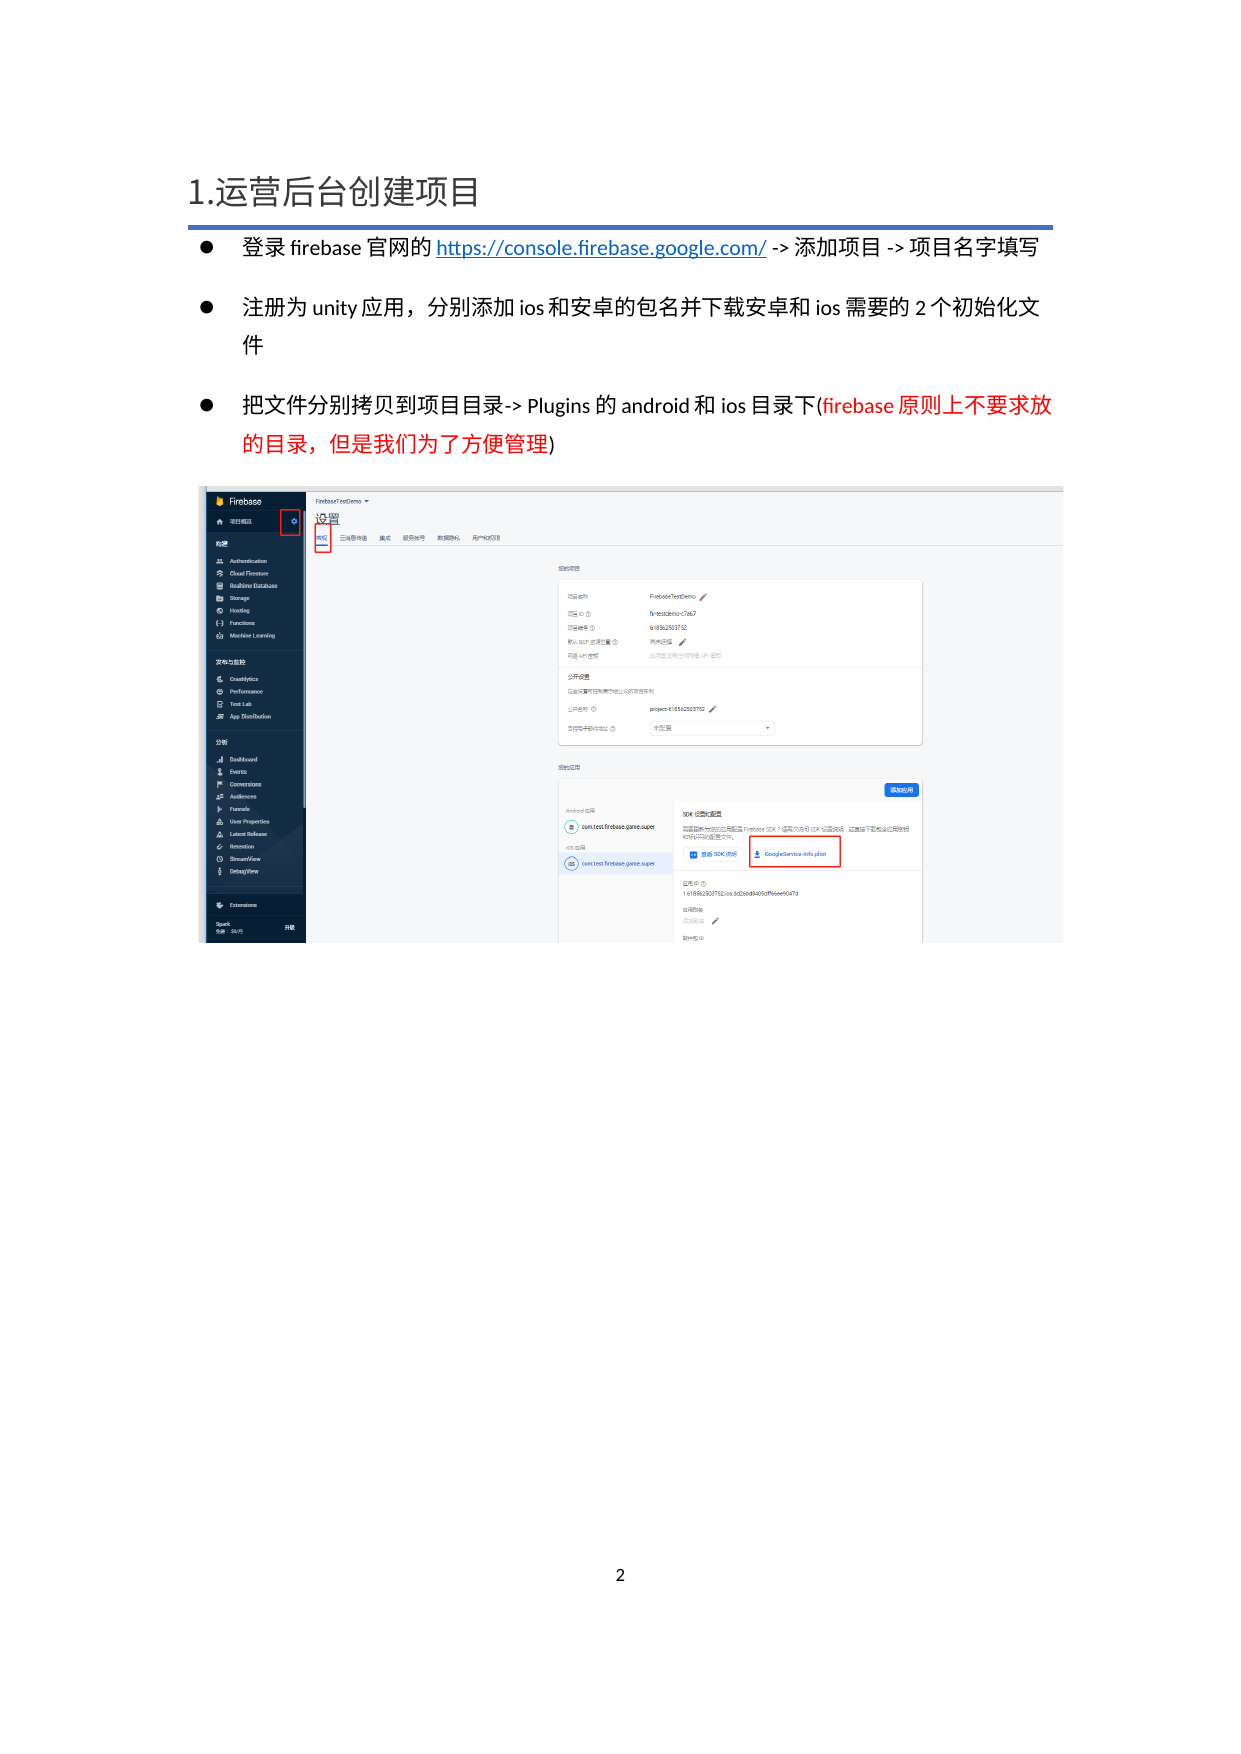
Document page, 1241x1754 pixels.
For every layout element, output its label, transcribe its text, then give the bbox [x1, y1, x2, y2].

list 把文件分别拷贝到项目目录-> Plugins的android和ios目录下(firebase原则上不要求放的目录，但是我们为了方便管理) [198, 388, 1053, 459]
text 1.运营后台创建项目 [187, 158, 1053, 229]
list 注册为unity应用，分别添加ios和安卓的包名并下载安卓和ios需要的2个初始化文件 [198, 289, 1053, 361]
list 登录firebase官网的https://console.firebase.google.com/ -> 添加项目 -> 项目名字填写 [198, 230, 1053, 262]
picture [198, 486, 1064, 943]
